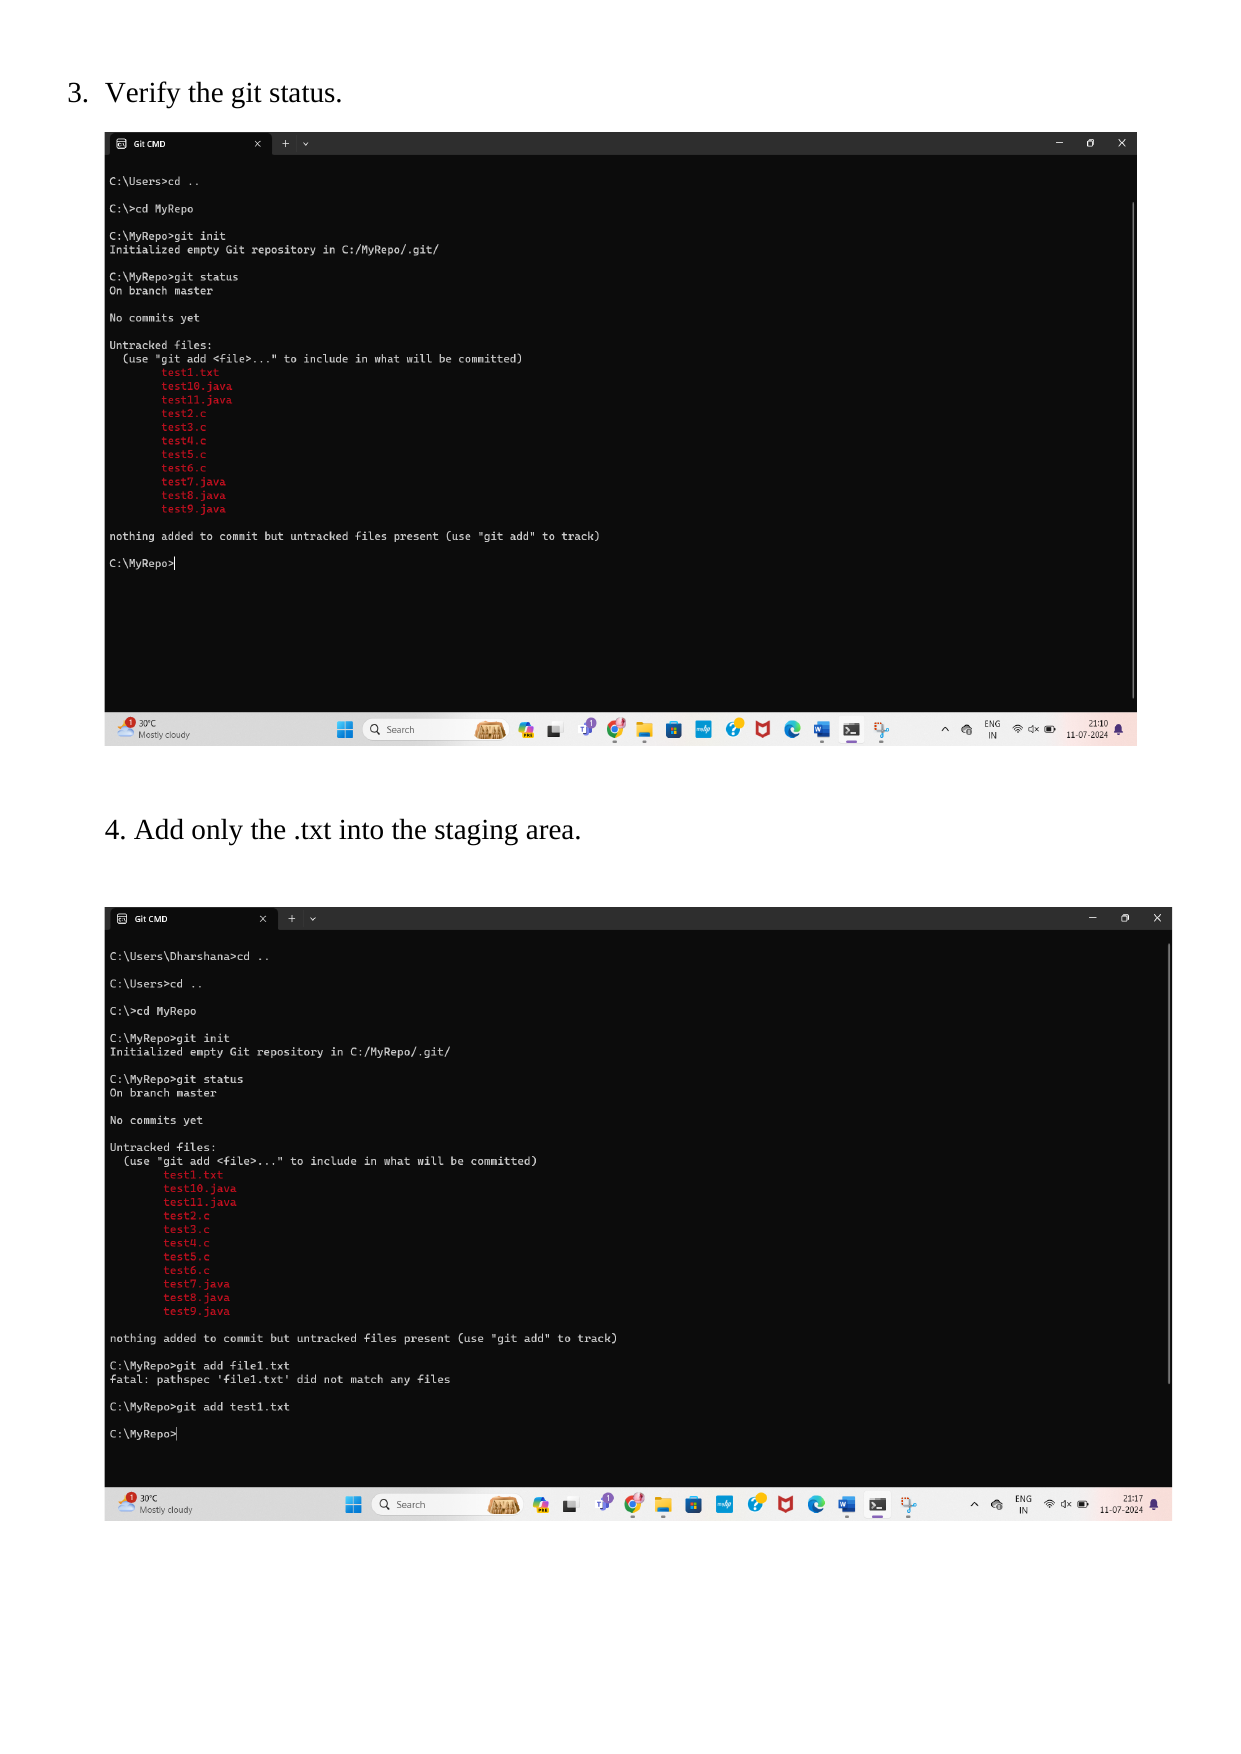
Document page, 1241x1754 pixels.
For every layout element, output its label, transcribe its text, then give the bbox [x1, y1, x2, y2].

list Verify the git status. [67, 75, 1136, 108]
picture [104, 907, 1173, 1521]
picture [104, 132, 1137, 746]
text 4. Add only the .txt into the staging area. [104, 812, 1136, 846]
